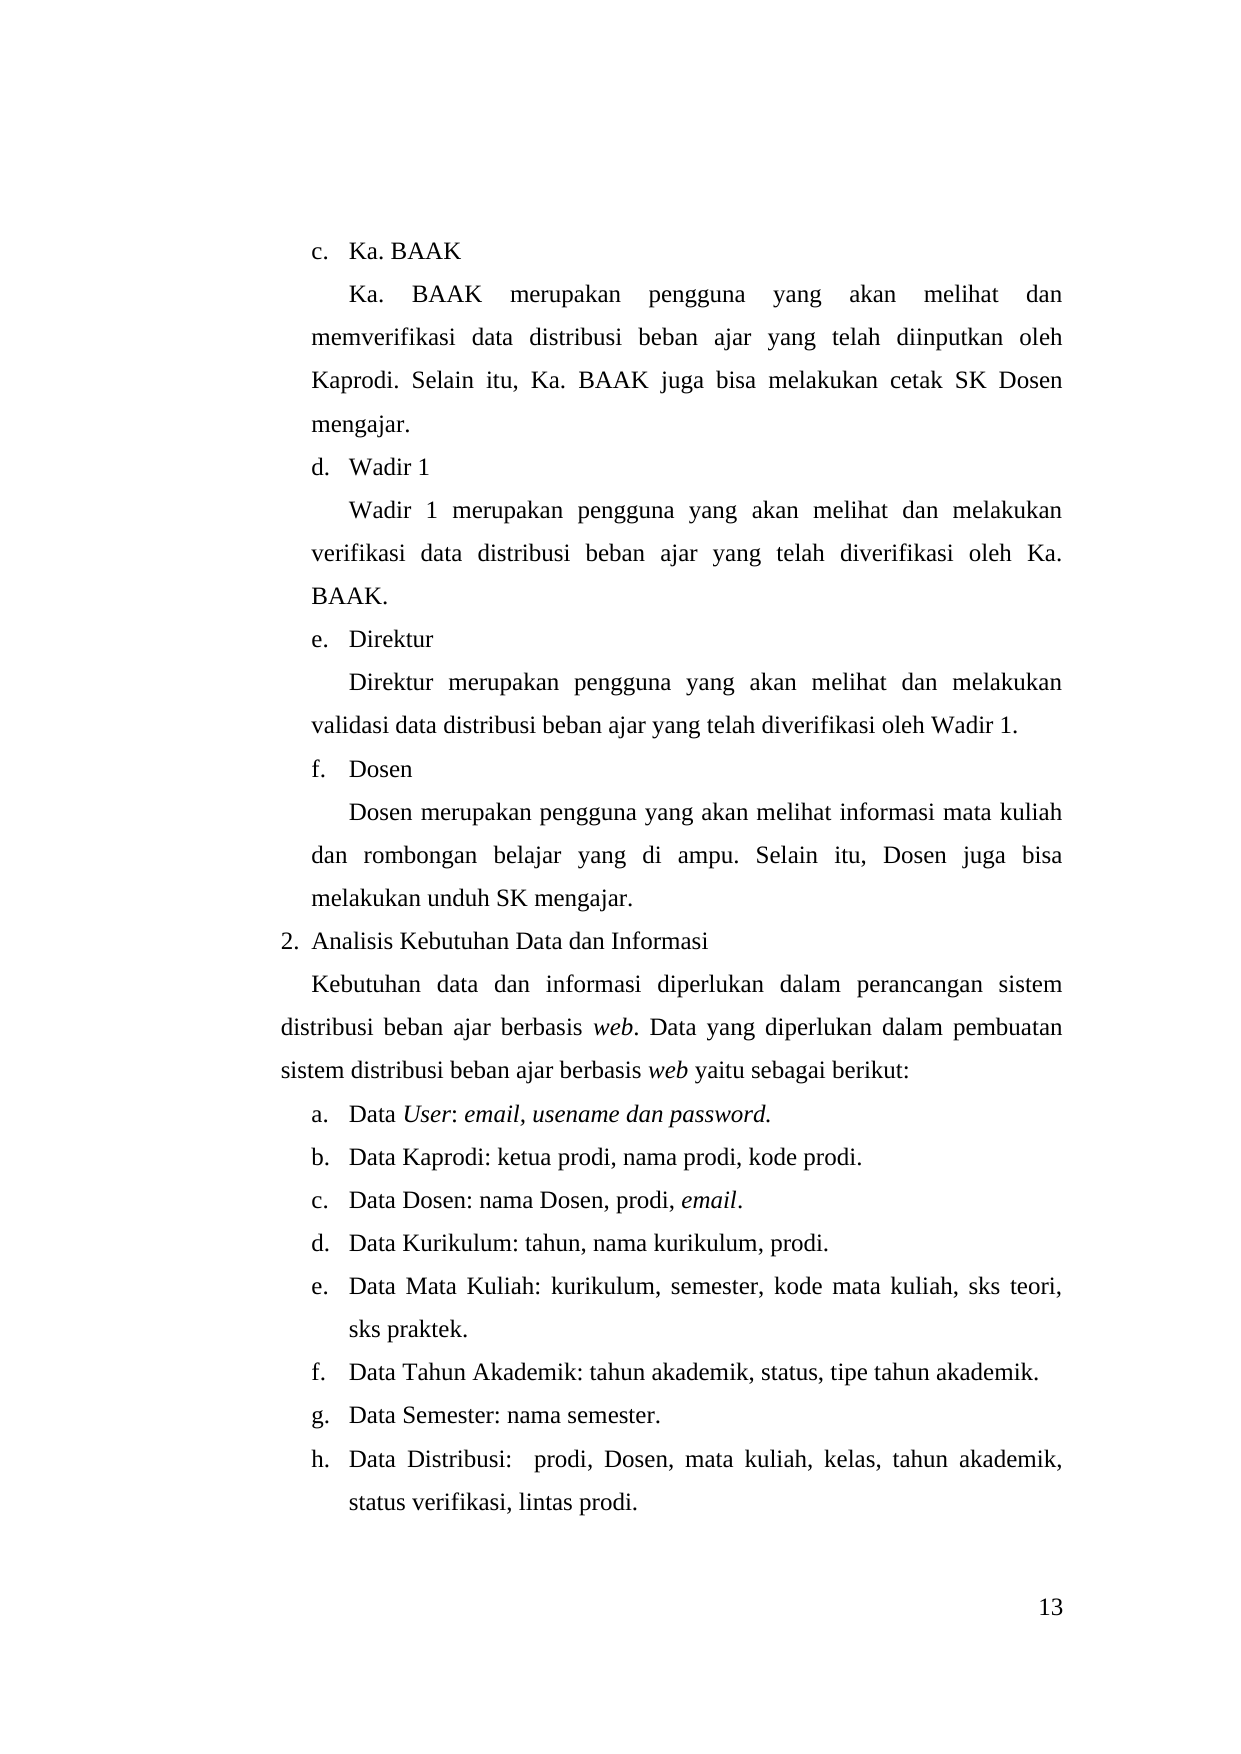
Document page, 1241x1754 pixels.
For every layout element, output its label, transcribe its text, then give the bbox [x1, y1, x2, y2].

text Wadir 1 merupakan pengguna yang akan melihat dan melakukan verifikasi data distribusi beban ajar yang telah diverifikasi oleh Ka. BAAK. [311, 495, 1063, 610]
list Direktur [311, 624, 1063, 653]
list Data User: email, usename dan password. [311, 1099, 1063, 1127]
list Data Kaprodi: ketua prodi, nama prodi, kode prodi. [311, 1142, 1063, 1171]
list Dosen [311, 754, 1063, 782]
list Wadir 1 [311, 452, 1063, 481]
subtitle Analisis Kebutuhan Data dan Informasi [281, 926, 1063, 955]
list Data Dosen: nama Dosen, prodi, email. [311, 1185, 1063, 1214]
list Data Mata Kuliah: kurikulum, semester, kode mata kuliah, sks teori, sks praktek. [311, 1271, 1063, 1343]
list Ka. BAAK [311, 236, 1063, 265]
text Direktur merupakan pengguna yang akan melihat dan melakukan validasi data distribusi beban ajar yang telah diverifikasi oleh Wadir 1. [311, 667, 1063, 739]
text Dosen merupakan pengguna yang akan melihat informasi mata kuliah dan rombongan belajar yang di ampu. Selain itu, Dosen juga bisa melakukan unduh SK mengajar. [311, 797, 1063, 912]
list Data Semester: nama semester. [311, 1401, 1063, 1429]
list Data Kurikulum: tahun, nama kurikulum, prodi. [311, 1228, 1063, 1257]
text Ka. BAAK merupakan pengguna yang akan melihat dan memverifikasi data distribusi beban ajar yang telah diinputkan oleh Kaprodi. Selain itu, Ka. BAAK juga bisa melakukan cetak SK Dosen mengajar. [311, 279, 1063, 437]
text Kebutuhan data dan informasi diperlukan dalam perancangan sistem distribusi beban ajar berbasis web. Data yang diperlukan dalam pembuatan sistem distribusi beban ajar berbasis web yaitu sebagai berikut: [281, 969, 1063, 1084]
list Data Distribusi: prodi, Dosen, mata kuliah, kelas, tahun akademik, status verifikasi, lintas prodi. [311, 1444, 1063, 1516]
list Data Tahun Akademik: tahun akademik, status, tipe tahun akademik. [311, 1357, 1063, 1386]
